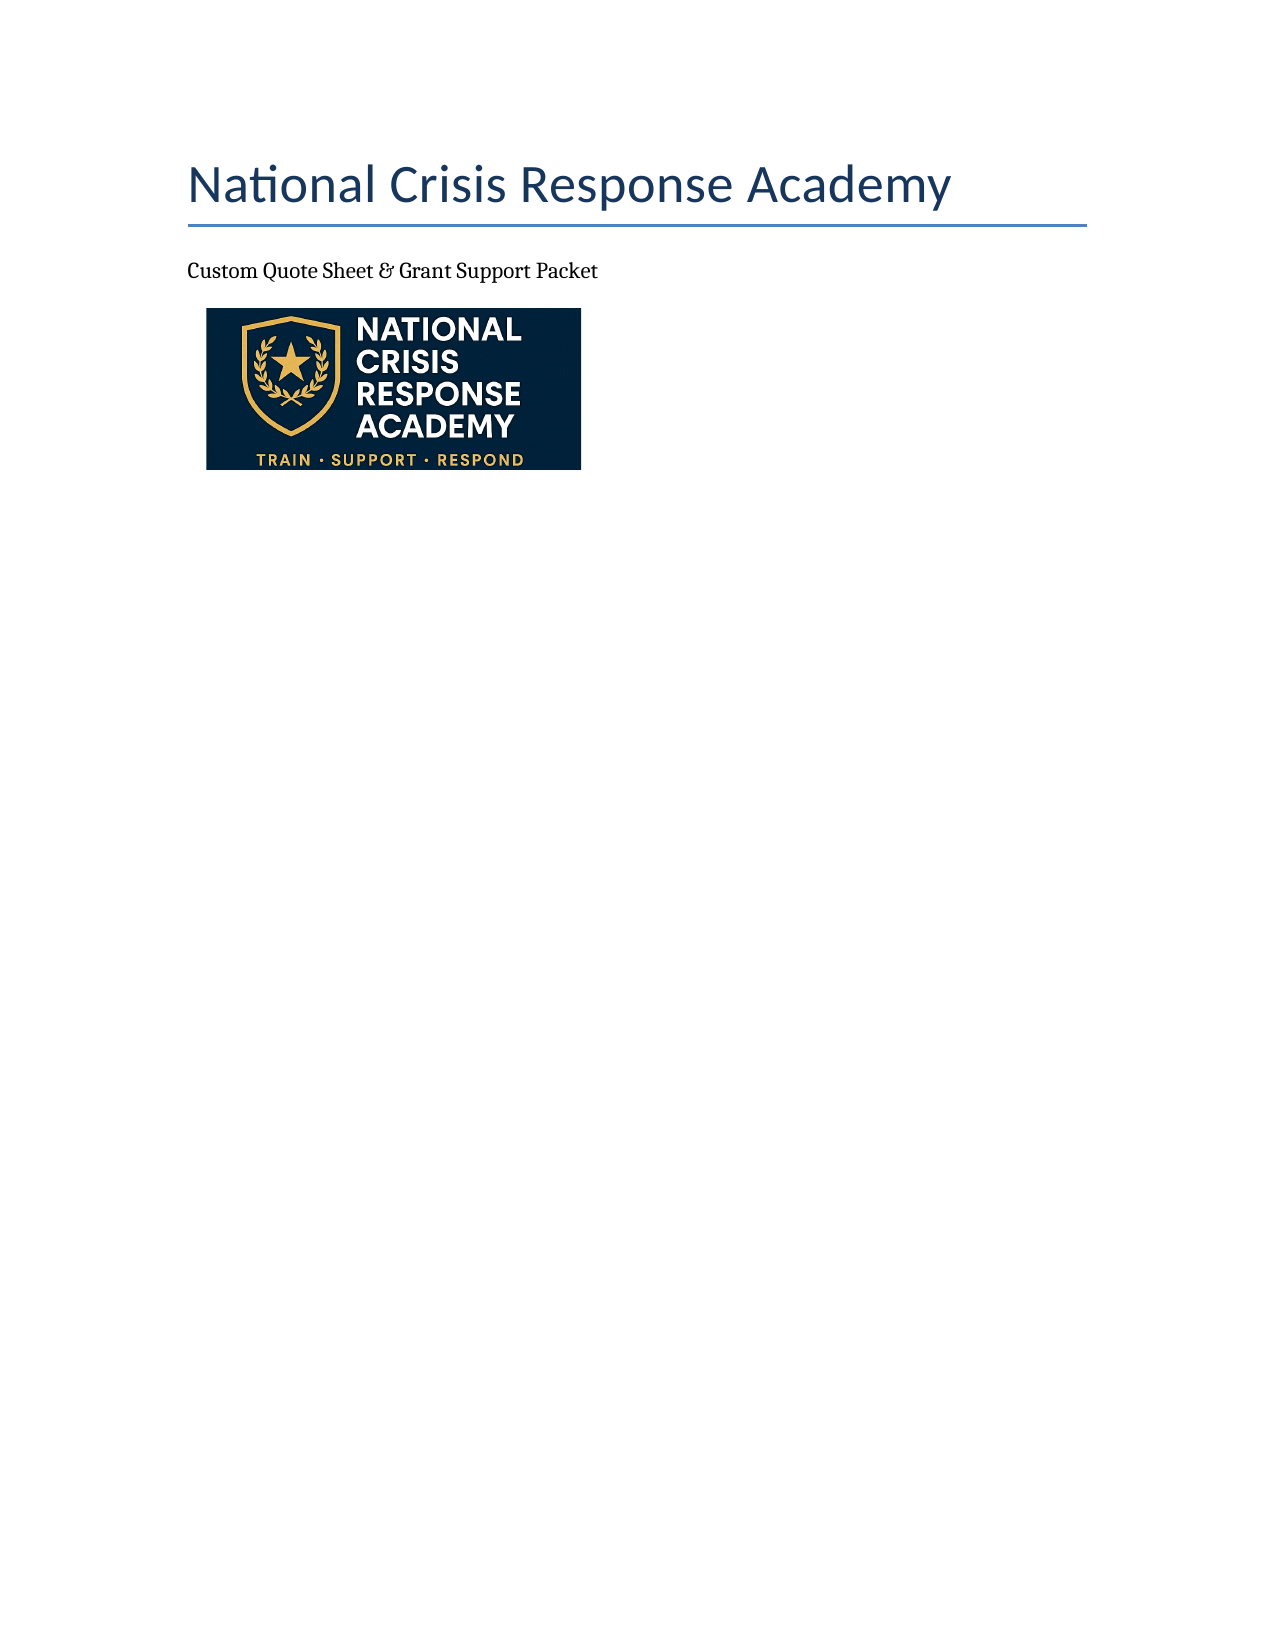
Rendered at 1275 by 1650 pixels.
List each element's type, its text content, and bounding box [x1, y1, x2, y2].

text Custom Quote Sheet & Grant Support Packet [187, 258, 1087, 284]
title National Crisis Response Academy [187, 150, 1087, 227]
picture [206, 308, 582, 470]
